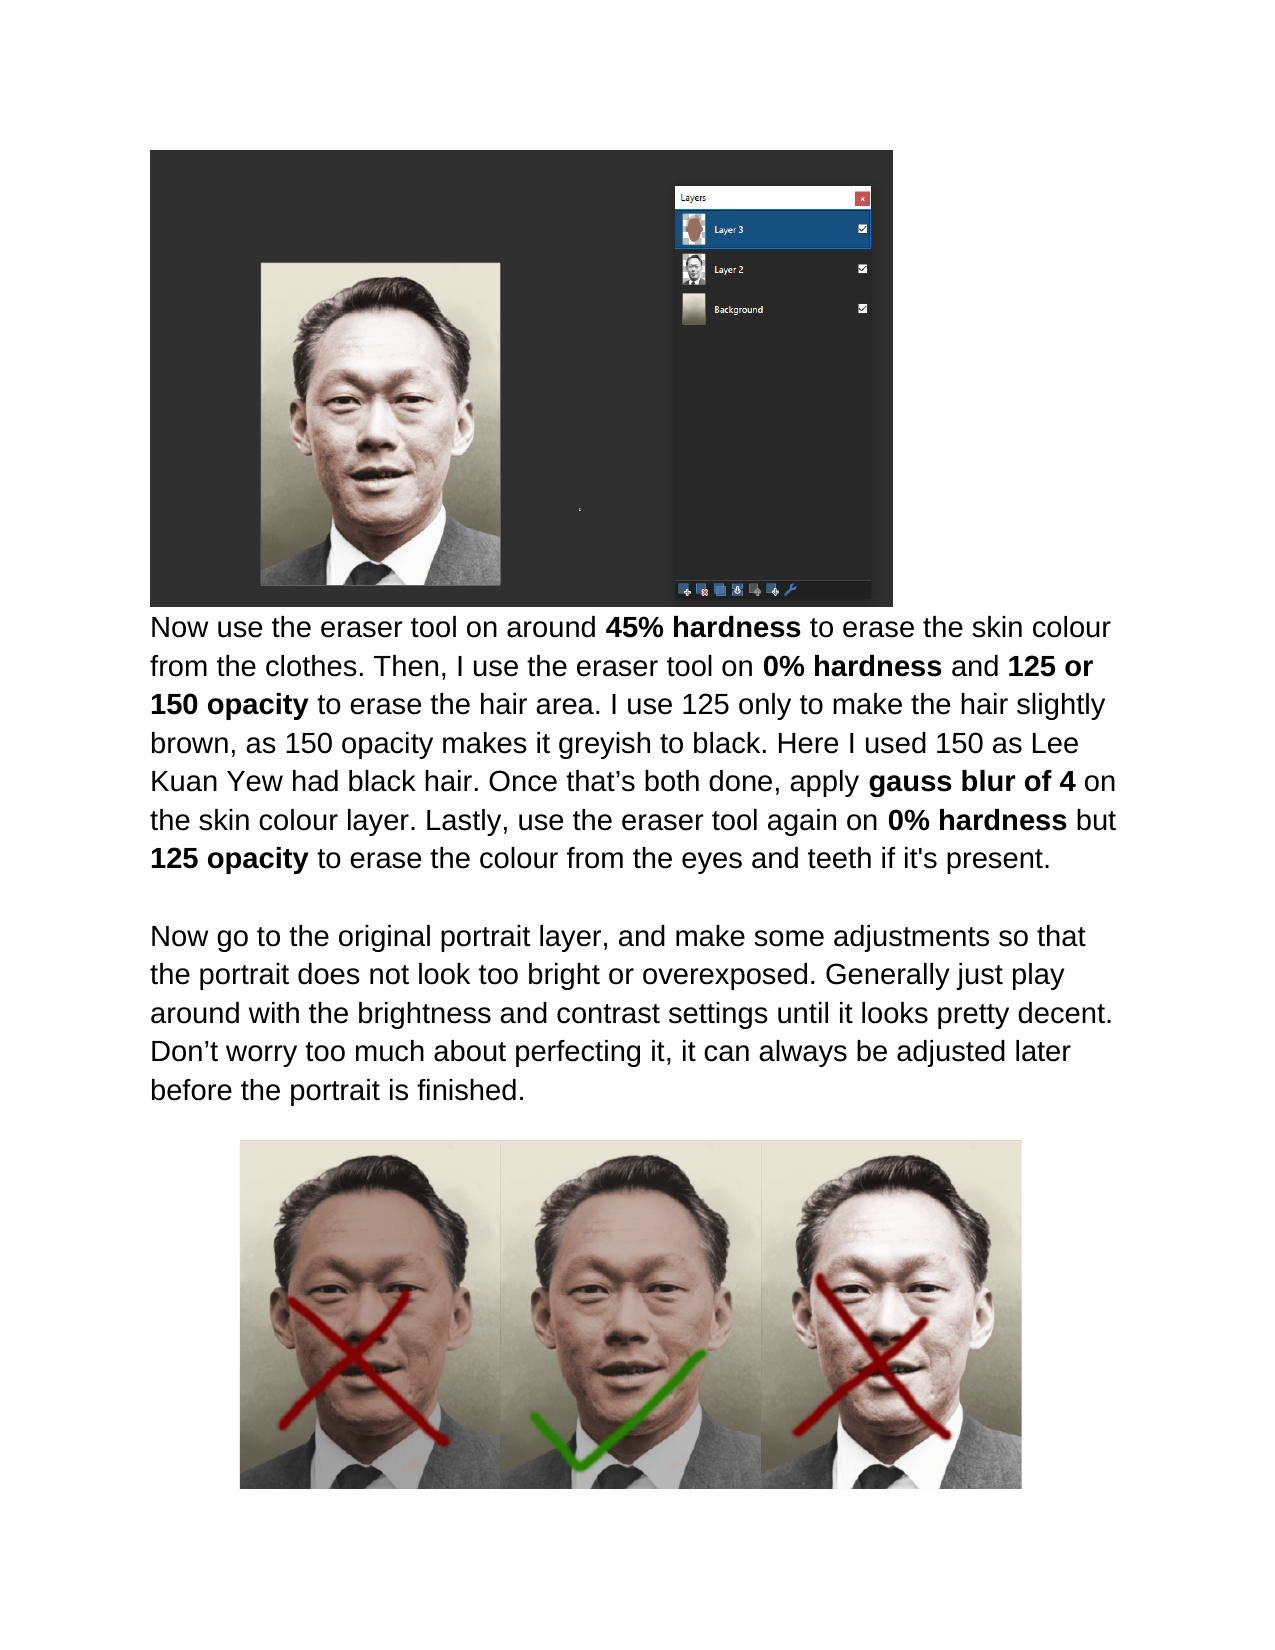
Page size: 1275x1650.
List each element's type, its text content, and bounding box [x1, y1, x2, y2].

picture [150, 150, 893, 607]
text Now go to the original portrait layer, and make some adjustments so that the portrait does not look too bright or overexposed. Generally just play around with the brightness and contrast settings until it looks pretty decent. Don’t worry too much about perfecting it, it can always be adjusted later before the portrait is finished. [150, 918, 1125, 1106]
text Now use the eraser tool on around 45% hardness to erase the skin colour from the clothes. Then, I use the eraser tool on 0% hardness and 125 or 150 opacity to erase the hair area. I use 125 only to make the hair slightly brown, as 150 opacity makes it greyish to black. Here I used 150 as Lee Kuan Yew had black hair. Once that’s both done, apply gauss blur of 4 on the skin colour layer. Lastly, use the eraser tool again on 0% hardness but 125 opacity to erase the colour from the eyes and teeth if it's present. [150, 610, 1125, 875]
picture [239, 1140, 1022, 1489]
